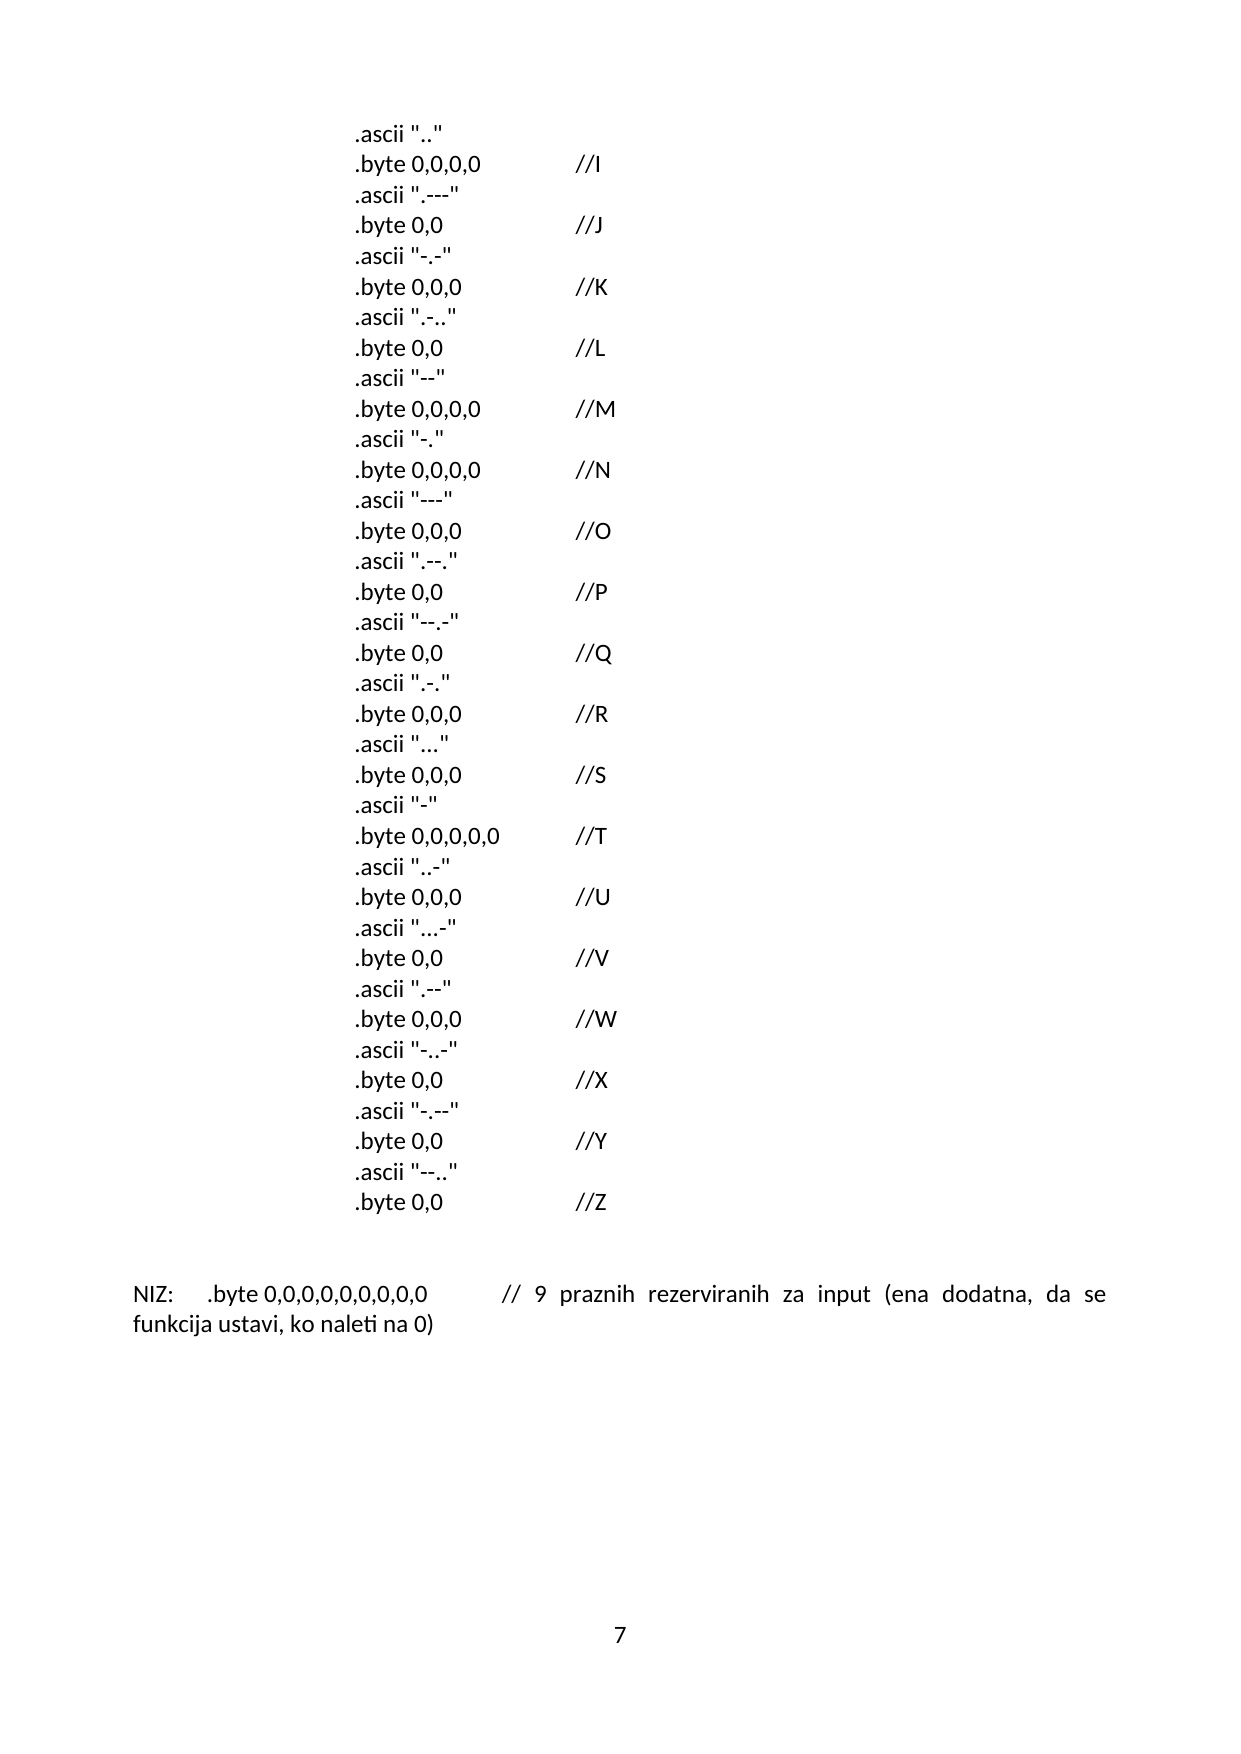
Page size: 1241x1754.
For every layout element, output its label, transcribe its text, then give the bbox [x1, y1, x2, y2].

text .ascii "--.." [133, 1156, 1107, 1186]
text .byte 0,0 //Z [133, 1186, 1107, 1217]
text .ascii ".--." [133, 545, 1107, 576]
text .byte 0,0,0,0 //I [133, 149, 1107, 179]
text .ascii "...-" [133, 912, 1107, 942]
text .byte 0,0,0 //O [133, 515, 1107, 545]
text .ascii "-.--" [133, 1095, 1107, 1125]
text .byte 0,0 //Q [133, 637, 1107, 667]
text .ascii "..-" [133, 851, 1107, 881]
text NIZ: .byte 0,0,0,0,0,0,0,0,0 // 9 praznih rezerviranih za input (ena dodatna, da se funkcija ustavi, ko naleti na 0) [133, 1278, 1107, 1339]
text .byte 0,0,0 //S [133, 759, 1107, 789]
text .byte 0,0,0,0 //M [133, 393, 1107, 423]
text .ascii ".-." [133, 667, 1107, 698]
text .byte 0,0 //Y [133, 1125, 1107, 1156]
text .byte 0,0 //L [133, 332, 1107, 362]
text .ascii "---" [133, 484, 1107, 515]
text .byte 0,0,0 //W [133, 1003, 1107, 1034]
text .byte 0,0,0 //U [133, 881, 1107, 912]
text .byte 0,0 //V [133, 942, 1107, 973]
text .byte 0,0,0 //K [133, 271, 1107, 301]
text .ascii "--" [133, 362, 1107, 393]
text .ascii ".." [133, 118, 1107, 149]
text .ascii ".---" [133, 179, 1107, 210]
text .ascii "..." [133, 728, 1107, 759]
text .byte 0,0 //P [133, 576, 1107, 606]
text .ascii "-" [133, 789, 1107, 820]
text .ascii "-..-" [133, 1034, 1107, 1064]
text .byte 0,0,0,0,0 //T [133, 820, 1107, 851]
text .byte 0,0,0 //R [133, 698, 1107, 728]
text .ascii "-." [133, 423, 1107, 454]
text .byte 0,0 //X [133, 1064, 1107, 1095]
text .byte 0,0 //J [133, 210, 1107, 240]
text .ascii ".-.." [133, 301, 1107, 332]
text .ascii "-.-" [133, 240, 1107, 271]
text .byte 0,0,0,0 //N [133, 454, 1107, 484]
text .ascii ".--" [133, 973, 1107, 1003]
text .ascii "--.-" [133, 606, 1107, 637]
